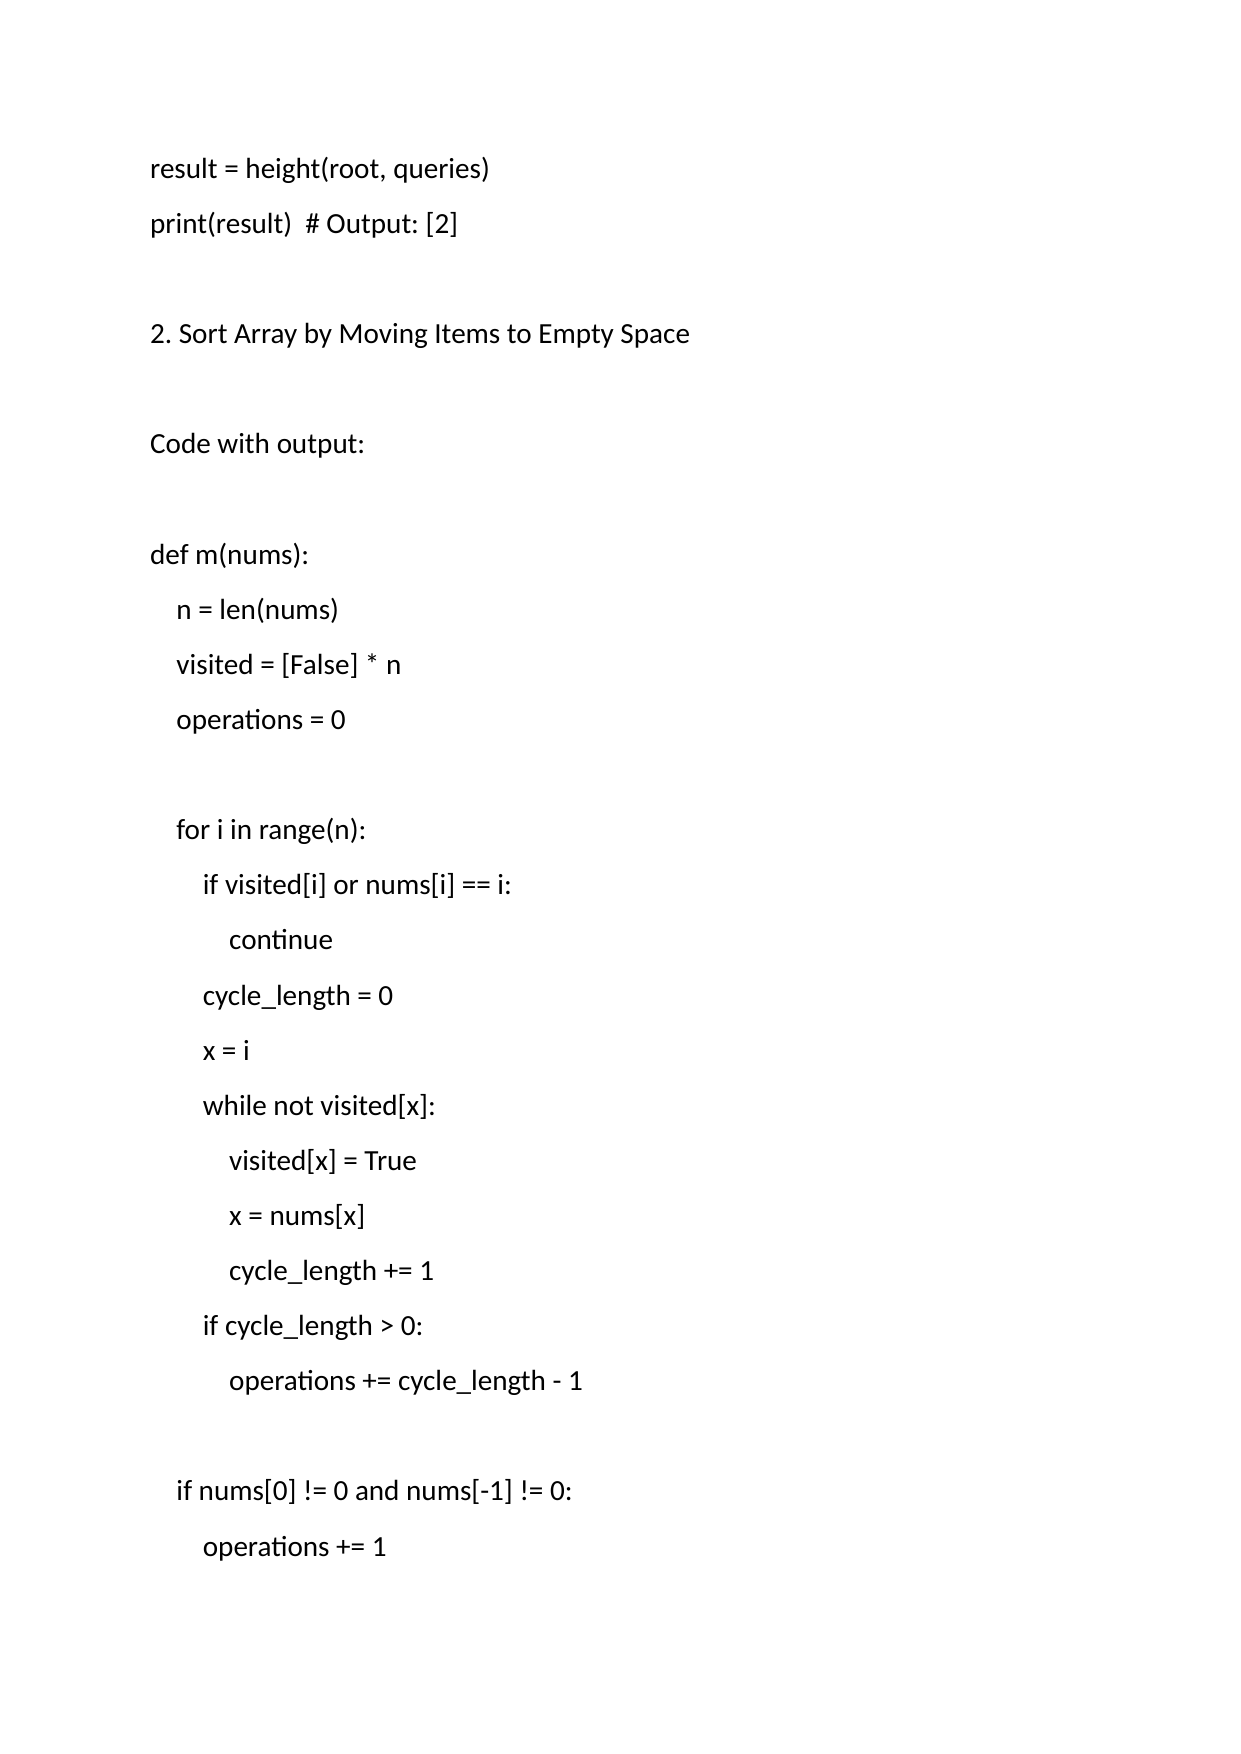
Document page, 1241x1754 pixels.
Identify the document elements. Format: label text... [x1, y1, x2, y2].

text result = height(root, queries) [150, 150, 1090, 186]
text cycle_length = 0 [150, 977, 1090, 1012]
text cycle_length += 1 [150, 1252, 1090, 1288]
text print(result) # Output: [2] [150, 205, 1090, 241]
text visited = [False] * n [150, 646, 1090, 682]
text x = i [150, 1032, 1090, 1067]
text if nums[0] != 0 and nums[-1] != 0: [150, 1472, 1090, 1508]
text if cycle_length > 0: [150, 1307, 1090, 1343]
text operations += cycle_length - 1 [150, 1362, 1090, 1398]
text Code with output: [150, 426, 1090, 461]
text operations += 1 [150, 1528, 1090, 1563]
text 2. Sort Array by Moving Items to Empty Space [150, 315, 1090, 351]
text visited[x] = True [150, 1142, 1090, 1177]
text if visited[i] or nums[i] == i: [150, 866, 1090, 902]
text x = nums[x] [150, 1197, 1090, 1233]
text for i in range(n): [150, 811, 1090, 847]
text continue [150, 921, 1090, 957]
text def m(nums): [150, 536, 1090, 571]
text while not visited[x]: [150, 1087, 1090, 1122]
text operations = 0 [150, 701, 1090, 737]
text n = len(nums) [150, 591, 1090, 626]
